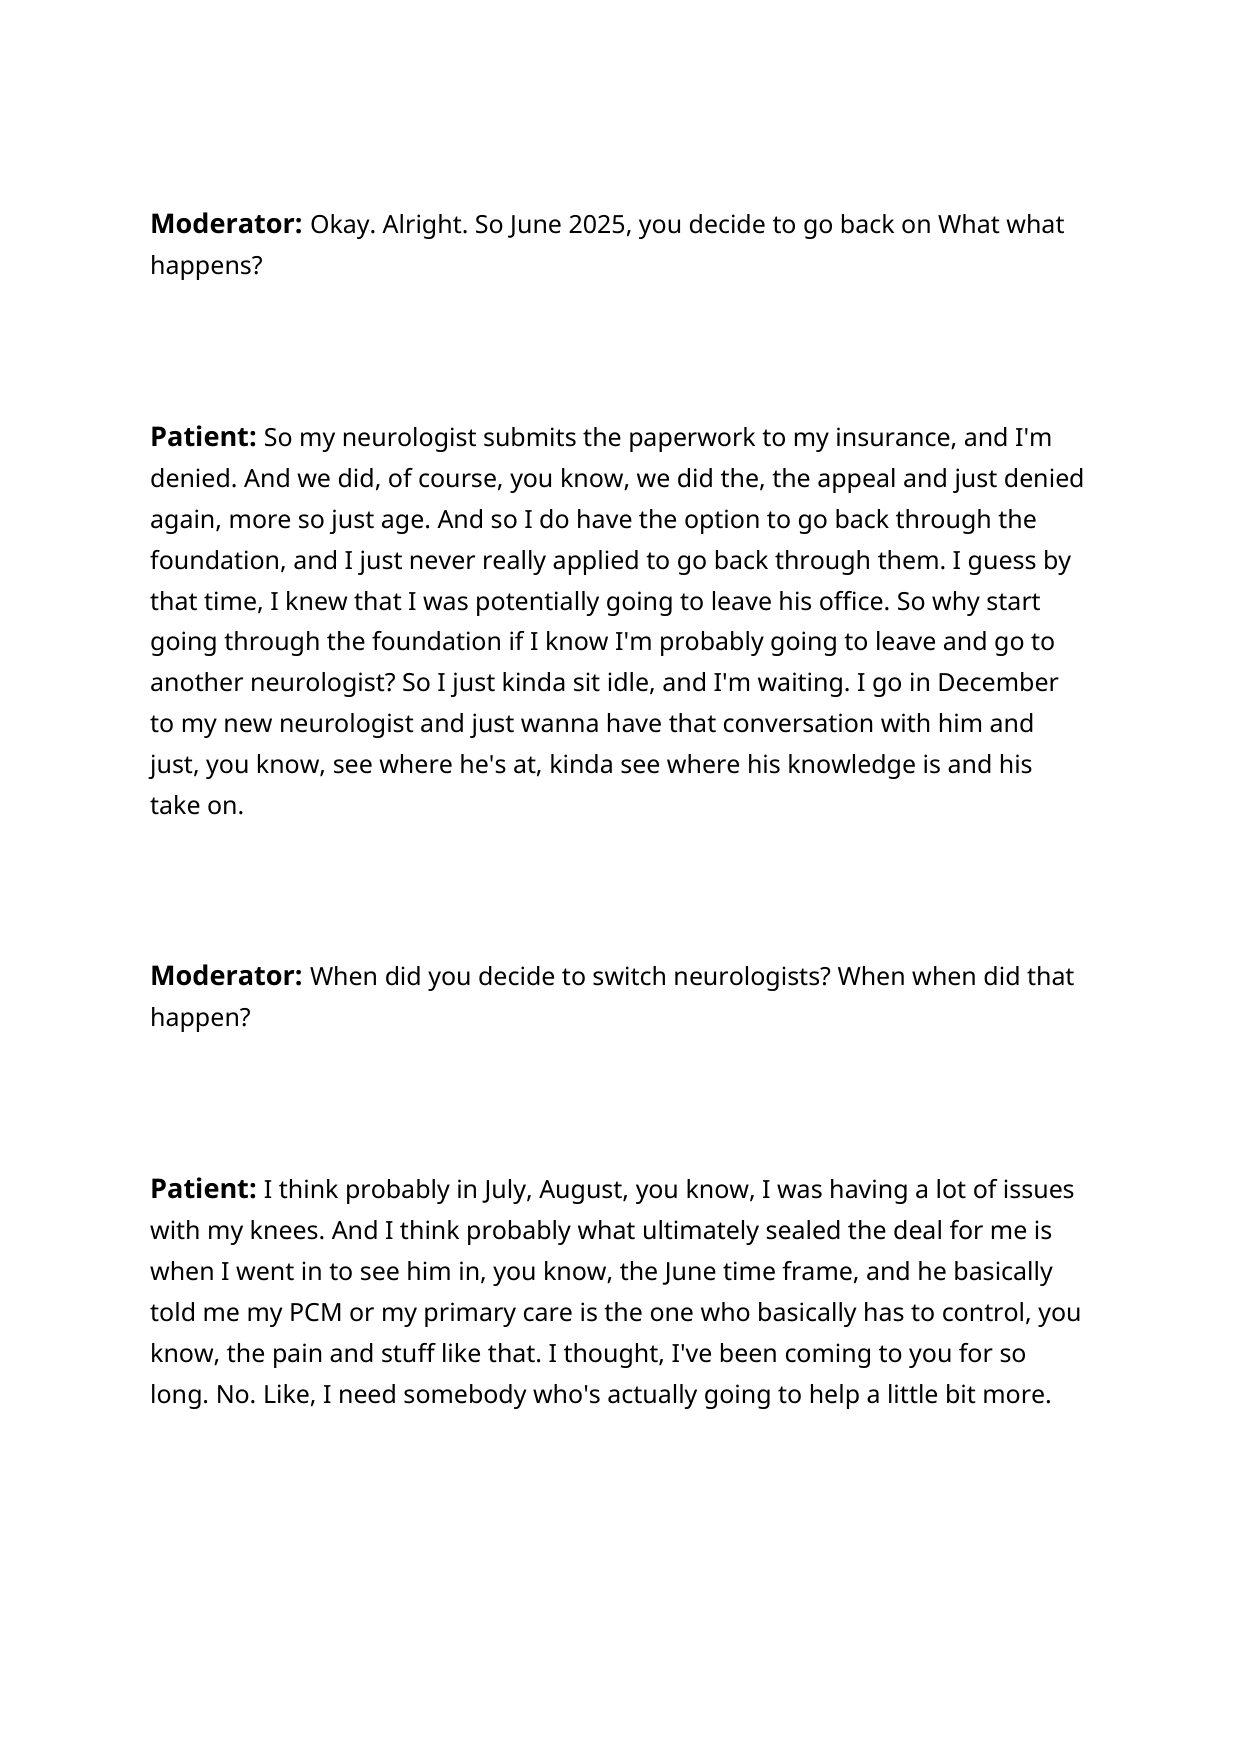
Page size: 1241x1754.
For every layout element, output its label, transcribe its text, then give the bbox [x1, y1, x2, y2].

text Moderator: Okay. Alright. So June 2025, you decide to go back on What what happens? [150, 204, 1090, 282]
text Patient: I think probably in July, August, you know, I was having a lot of issues with my knees. And I think probably what ultimately sealed the deal for me is when I went in to see him in, you know, the June time frame, and he basically told me my PCM or my primary care is the one who basically has to control, you know, the pain and stuff like that. I thought, I've been coming to you for so long. No. Like, I need somebody who's actually going to help a little bit more. [150, 1169, 1090, 1410]
text Moderator: When did you decide to switch neurologists? When when did that happen? [150, 956, 1090, 1034]
text Patient: So my neurologist submits the paperwork to my insurance, and I'm denied. And we did, of course, you know, we did the, the appeal and just denied again, more so just age. And so I do have the option to go back through the foundation, and I just never really applied to go back through them. I guess by that time, I knew that I was potentially going to leave his office. So why start going through the foundation if I know I'm probably going to leave and go to another neurologist? So I just kinda sit idle, and I'm waiting. I go in December to my new neurologist and just wanna have that conversation with him and just, you know, see where he's at, kinda see where his knowledge is and his take on. [150, 417, 1090, 821]
